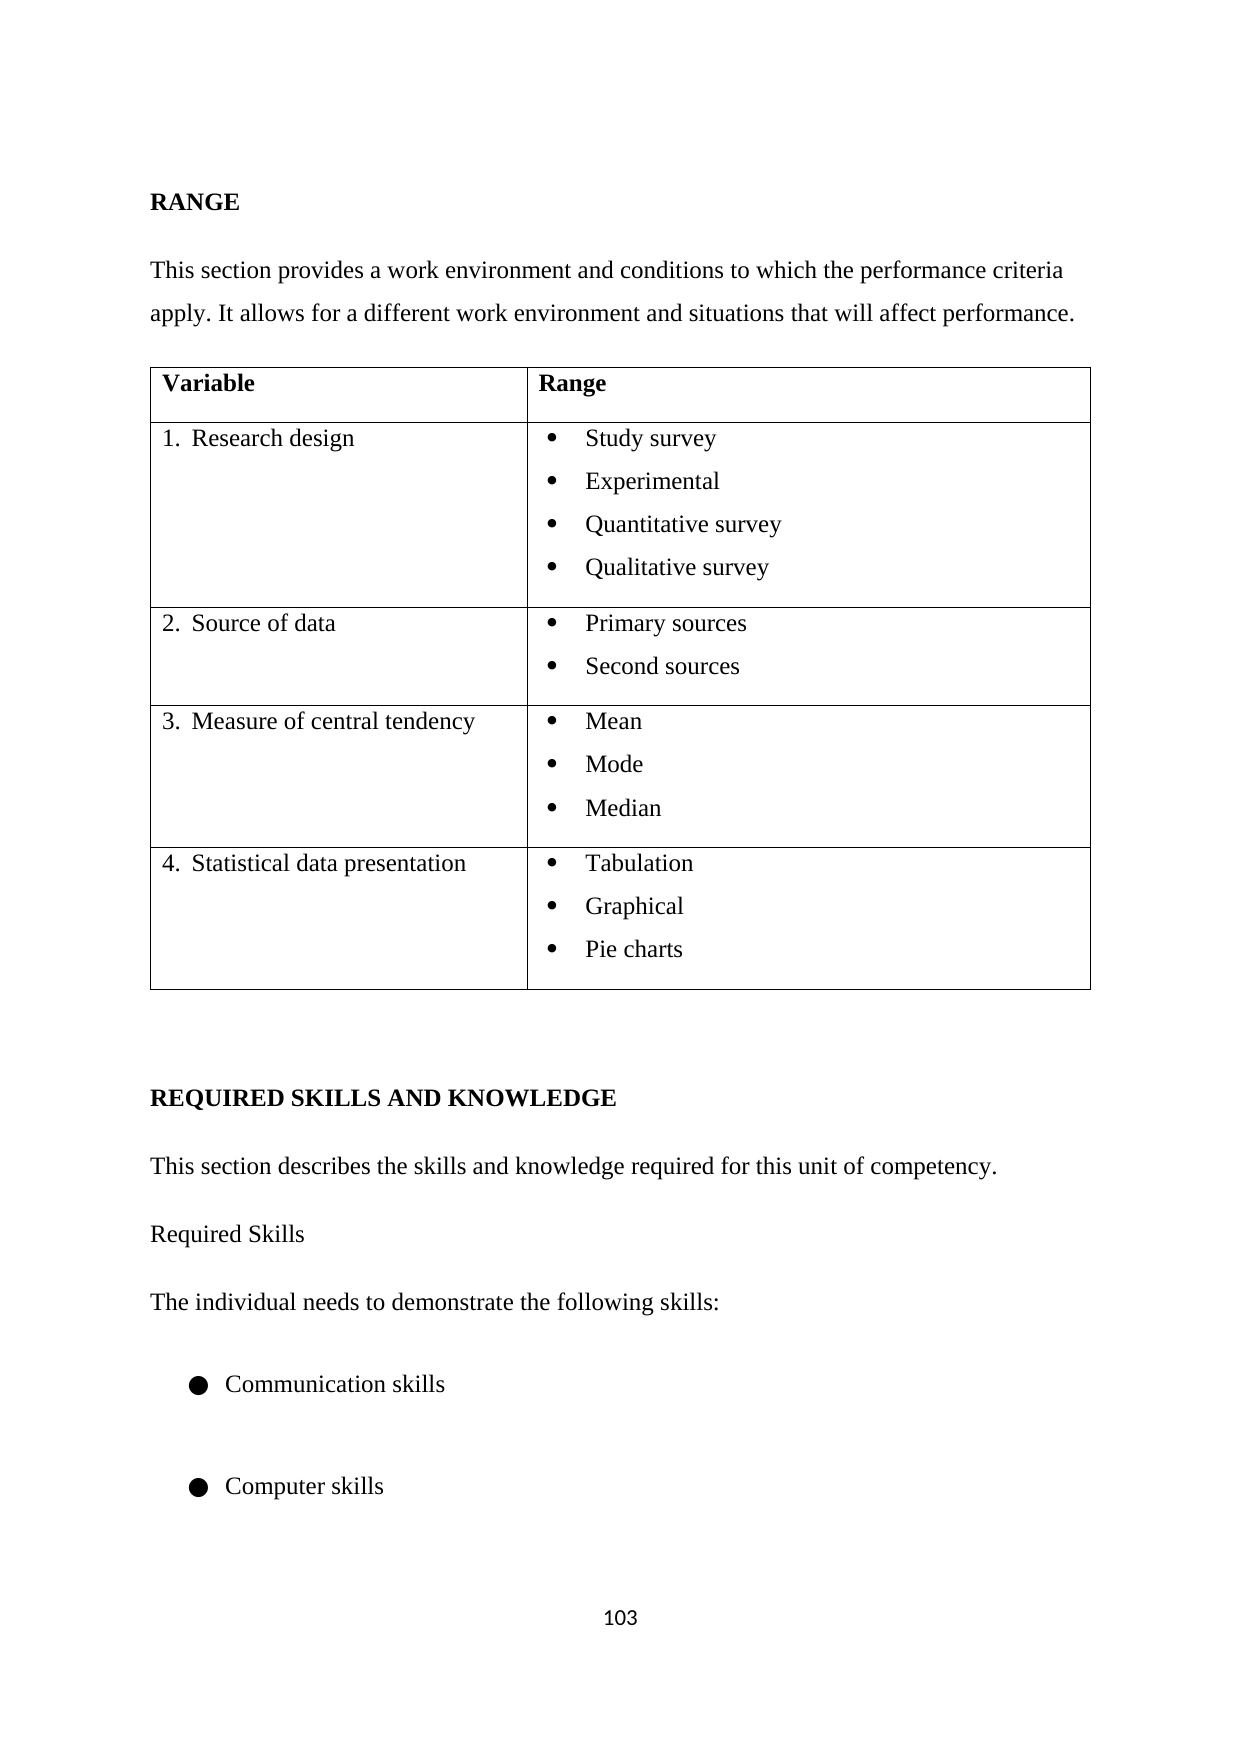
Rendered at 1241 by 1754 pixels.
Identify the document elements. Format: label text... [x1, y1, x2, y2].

table_header Range [528, 368, 1090, 422]
text RANGE [150, 187, 1090, 216]
table_cell Research design [151, 423, 527, 607]
table_cell Study survey Experimental Quantitative survey Qualitative survey [528, 423, 1090, 607]
table_cell Statistical data presentation [151, 848, 527, 989]
text REQUIRED SKILLS AND KNOWLEDGE [150, 1083, 1090, 1112]
text The individual needs to demonstrate the following skills: [150, 1287, 1090, 1316]
table_cell Primary sources Second sources [528, 608, 1090, 705]
table_cell Measure of central tendency [151, 706, 527, 847]
table_cell Tabulation Graphical Pie charts [528, 848, 1090, 989]
table_cell Mean Mode Median [528, 706, 1090, 847]
text This section describes the skills and knowledge required for this unit of competency. [150, 1151, 1090, 1180]
table_header Variable [151, 368, 527, 422]
text Required Skills [150, 1219, 1090, 1248]
list Communication skills [187, 1355, 1090, 1407]
table_cell Source of data [151, 608, 527, 705]
text This section provides a work environment and conditions to which the performance criteria apply. It allows for a different work environment and situations that will affect performance. [150, 255, 1090, 327]
list Computer skills [187, 1457, 1090, 1508]
